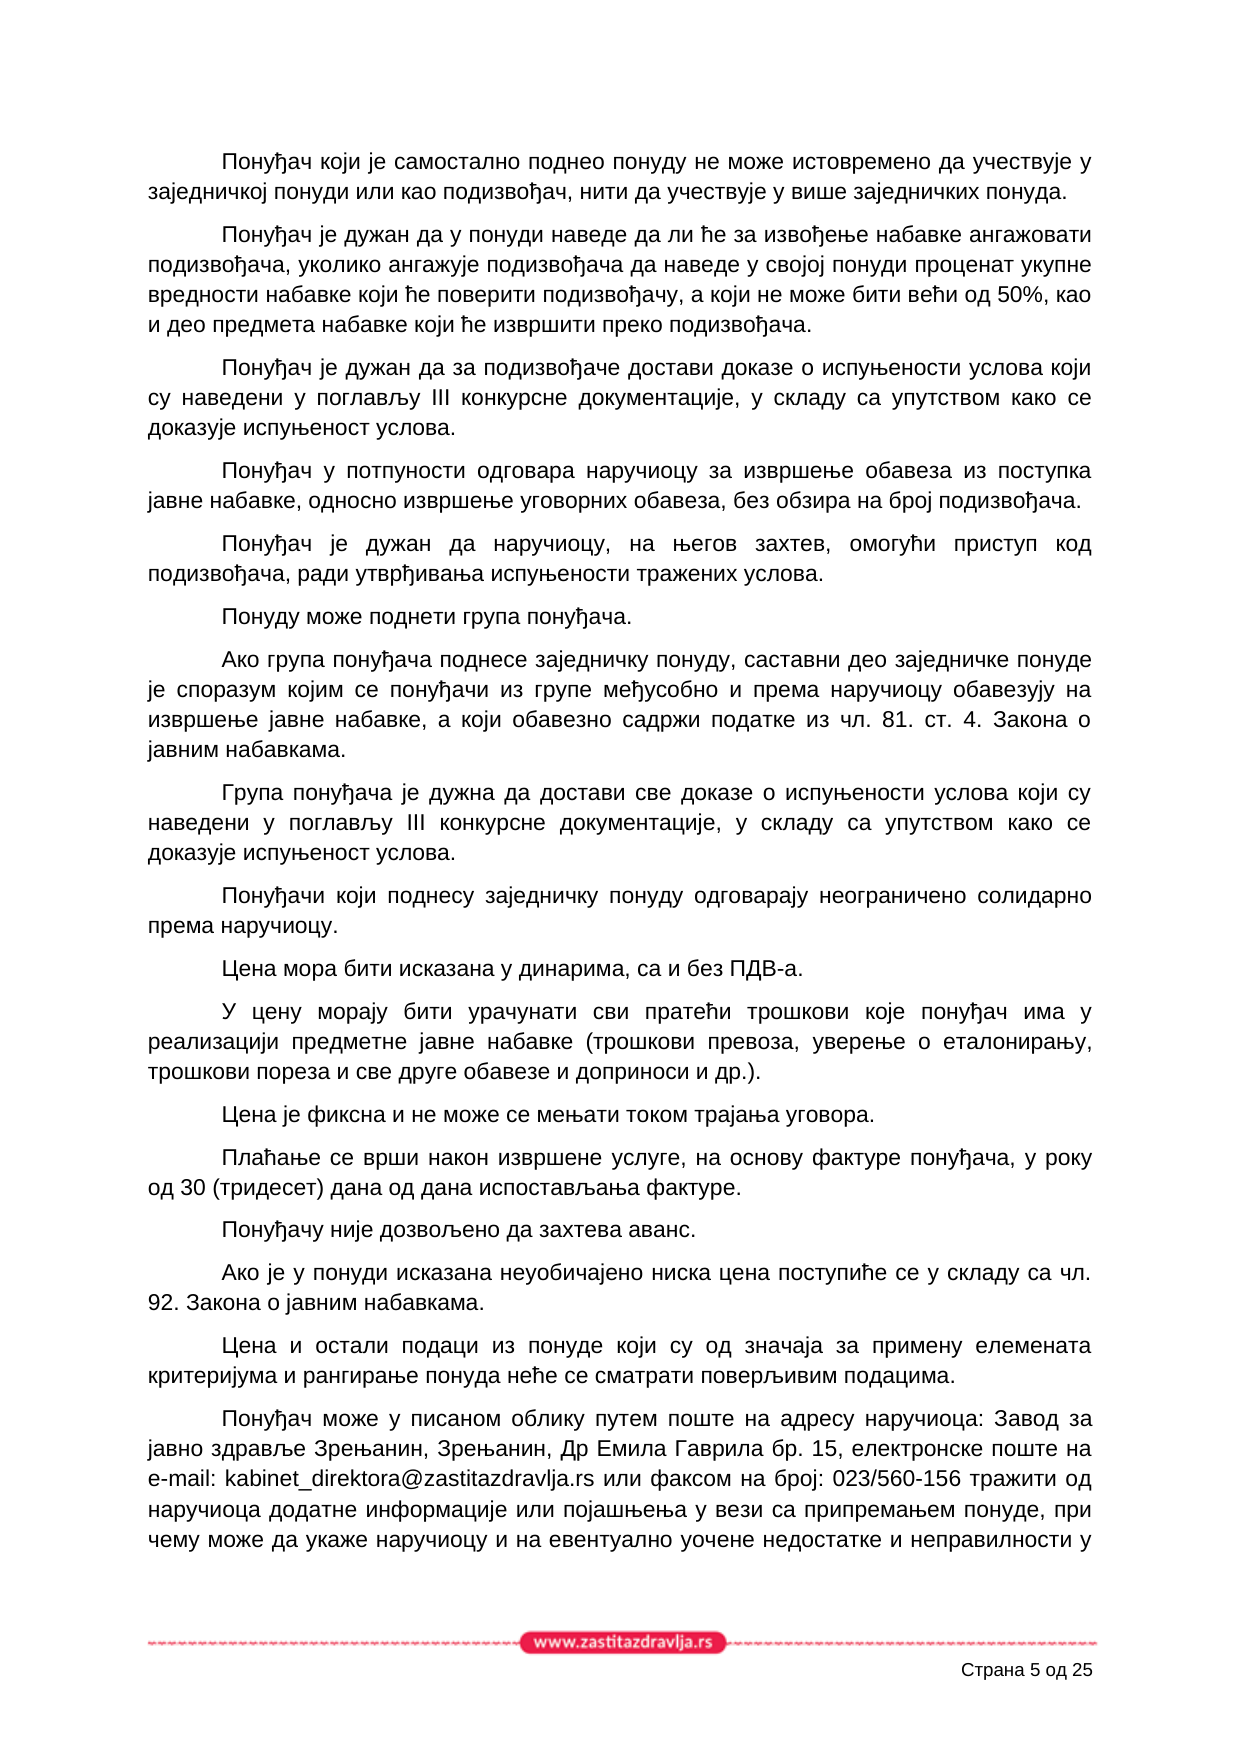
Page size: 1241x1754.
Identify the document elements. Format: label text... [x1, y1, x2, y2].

text У цену морају бити урачунати сви пратећи трошкови које понуђач има у реализацији предметне јавне набавке (трошкови превоза, уверење о еталонирању, трошкови пореза и све друге обавезе и доприноси и др.). [148, 998, 1093, 1084]
text Понуђач је дужан да у понуди наведе да ли ће за извођење набавке ангажовати подизвођача, уколико ангажује подизвођача да наведе у својој понуди проценат укупне вредности набавке који ће поверити подизвођачу, а који не може бити већи од 50%, као и део предмета набавке који ће извршити преко подизвођача. [148, 221, 1093, 337]
picture [147, 1626, 1099, 1659]
text Понуђач је дужан да наручиоцу, на његов захтев, омогући приступ код подизвођача, ради утврђивања испуњености тражених услова. [148, 530, 1093, 586]
text Ако је у понуди исказана неуобичајено ниска цена поступиће се у складу са чл. 92. Закона о јавним набавкама. [148, 1259, 1093, 1316]
text Понуђачи који поднесу заједничку понуду одговарају неограничено солидарно према наручиоцу. [148, 882, 1093, 938]
text Понуђач у потпуности одговара наручиоцу за извршење обавеза из поступка јавне набавке, односно извршење уговорних обавеза, без обзира на број подизвођача. [148, 457, 1093, 513]
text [148, 1405, 1093, 1552]
text Група понуђача је дужна да достави све доказе о испуњености услова који су наведени у поглављу III конкурсне документације, у складу са упутством како се доказује испуњеност услова. [148, 779, 1093, 866]
text Ако група понуђача поднесе заједничку понуду, саставни део заједничке понуде је споразум којим се понуђачи из групе међусобно и према наручиоцу обавезују на извршење јавне набавке, а који обавезно садржи податке из чл. 81. ст. 4. Закона о јавним набавкама. [148, 646, 1093, 762]
text Понуђач је дужан да за подизвођаче достави доказе о испуњености услова који су наведени у поглављу III конкурсне документације, у складу са упутством како се доказује испуњеност услова. [148, 354, 1093, 441]
text Цена и остали подаци из понуде који су од значаја за примену елемената критеријума и рангирање понуда неће се сматрати поверљивим подацима. [148, 1332, 1093, 1388]
text Цена мора бити исказана у динарима, са и без ПДВ-а. [148, 955, 1093, 981]
text Плаћање се врши након извршене услуге, на основу фактуре понуђача, у року од 30 (тридесет) дана од дана испостављања фактуре. [148, 1143, 1093, 1200]
text Понуђачу није дозвољено да захтева аванс. [148, 1216, 1093, 1243]
text Понуђач који је самостално поднео понуду не може истовремено да учествује у заједничкој понуди или као подизвођач, нити да учествује у више заједничких понуда. [148, 148, 1093, 204]
text Понуду може поднети група понуђача. [148, 603, 1093, 629]
text Цена је фиксна и не може се мењати током трајања уговора. [148, 1101, 1093, 1127]
